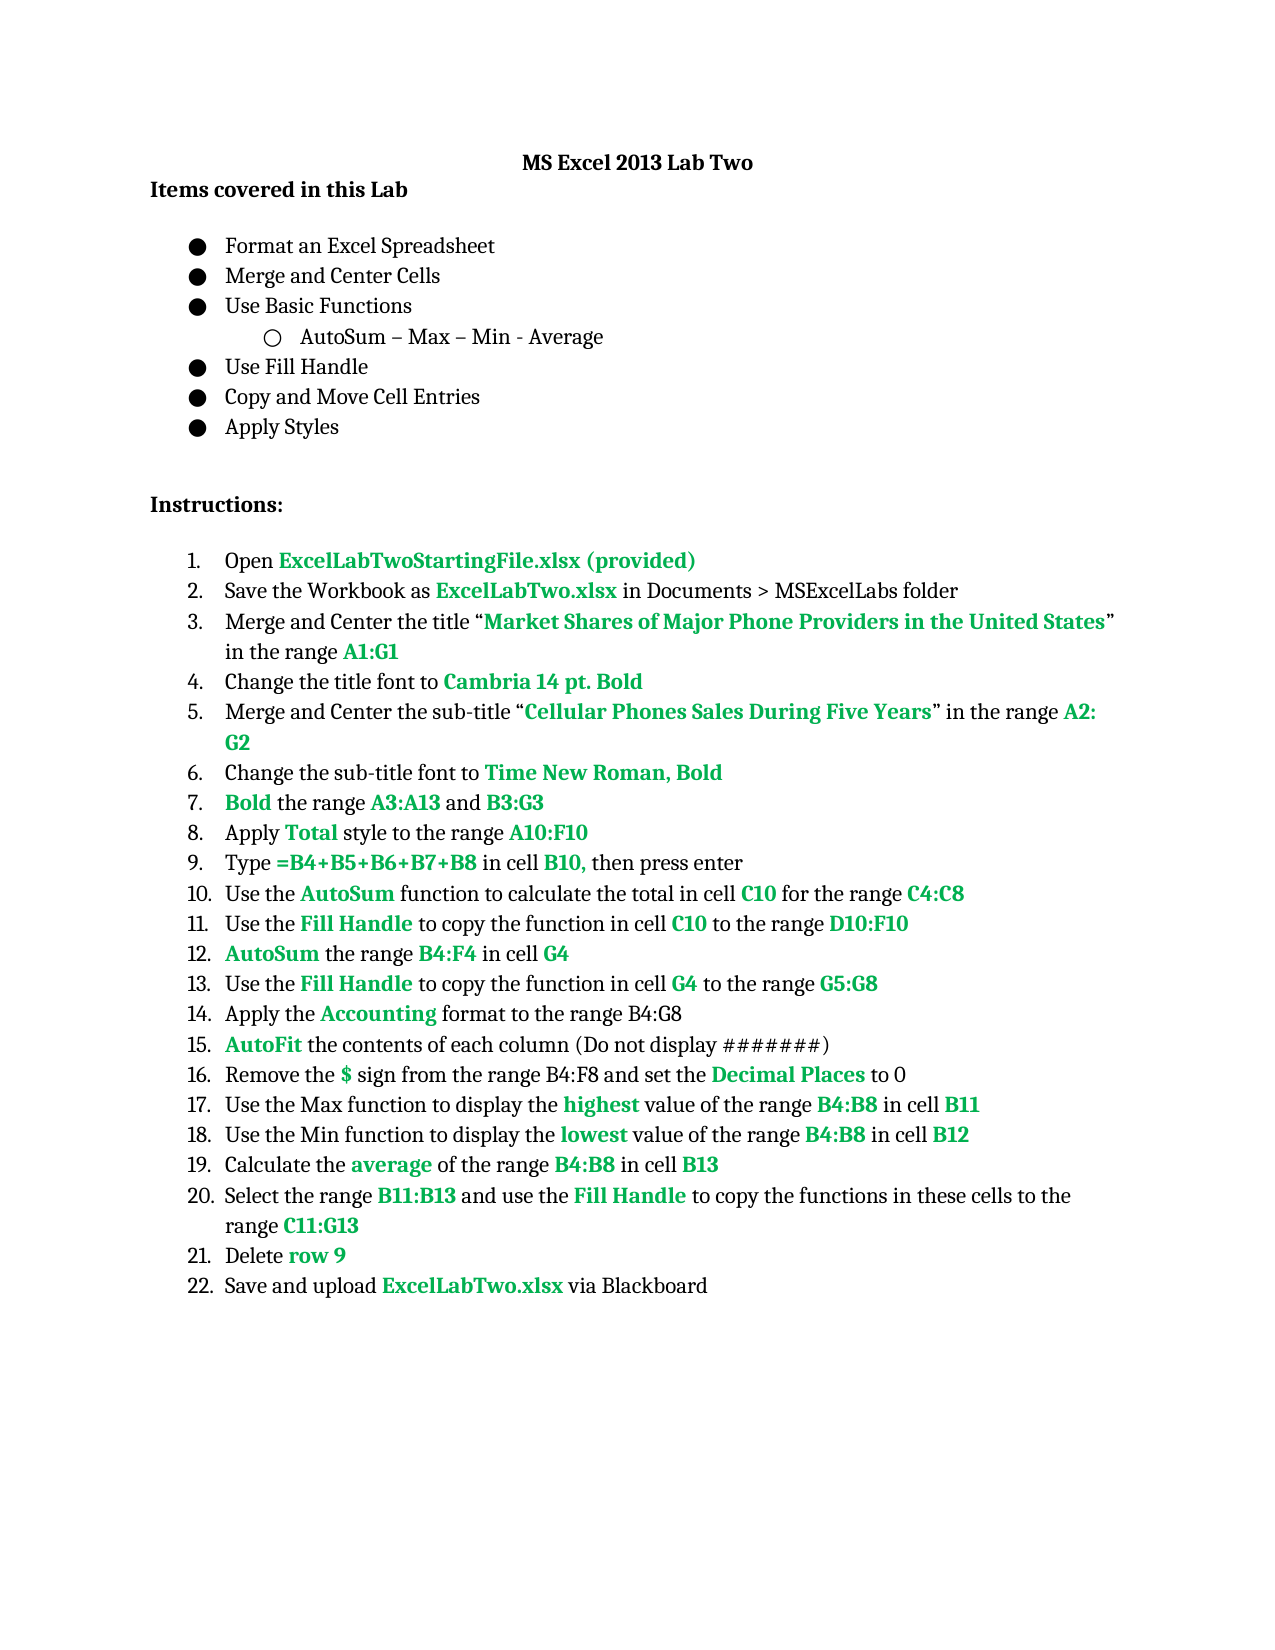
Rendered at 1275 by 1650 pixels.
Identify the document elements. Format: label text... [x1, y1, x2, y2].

list Merge and Center the title “Market Shares of Major Phone Providers in the United States” in the range A1:G1 [187, 608, 1125, 665]
list Change the title font to Cambria 14 pt. Bold [187, 669, 1125, 695]
list Use Basic Functions [187, 293, 1125, 320]
list Use the Fill Handle to copy the function in cell C10 to the range D10:F10 [187, 911, 1125, 937]
list Apply Total style to the range A10:F10 [187, 820, 1125, 846]
list Change the sub-title font to Time New Roman, Bold [187, 759, 1125, 786]
list Copy and Move Cell Entries [187, 384, 1125, 410]
list Open ExcelLabTwoStartingFile.xlsx (provided) [187, 548, 1125, 574]
list Save and upload ExcelLabTwo.xlsx via Blackboard [187, 1273, 1125, 1299]
list Use the Min function to display the lowest value of the range B4:B8 in cell B12 [187, 1122, 1125, 1148]
list AutoSum the range B4:F4 in cell G4 [187, 941, 1125, 967]
list Merge and Center the sub-title “Cellular Phones Sales During Five Years” in the range A2: G2 [187, 699, 1125, 756]
list Remove the $ sign from the range B4:F8 and set the Decimal Places to 0 [187, 1062, 1125, 1088]
list Format an Excel Spreadsheet [187, 233, 1125, 259]
list Apply Styles [187, 414, 1125, 441]
title Instructions: [150, 492, 1125, 518]
list Delete row 9 [187, 1243, 1125, 1269]
list Use Fill Handle [187, 354, 1125, 380]
list Save the Workbook as ExcelLabTwo.xlsx in Documents > MSExcelLabs folder [187, 578, 1125, 605]
title MS Excel 2013 Lab Two [150, 150, 1125, 176]
list Apply the Accounting format to the range B4:G8 [187, 1001, 1125, 1028]
list Bold the range A3:A13 and B3:G3 [187, 790, 1125, 816]
list AutoFit the contents of each column (Do not display #######) [187, 1031, 1125, 1058]
title Items covered in this Lab [150, 176, 1125, 203]
list Use the Fill Handle to copy the function in cell G4 to the range G5:G8 [187, 971, 1125, 997]
list Type =B4+B5+B6+B7+B8 in cell B10, then press enter [187, 850, 1125, 877]
list AutoSum – Max – Min - Average [262, 323, 1125, 350]
list Use the Max function to display the highest value of the range B4:B8 in cell B11 [187, 1092, 1125, 1118]
list Merge and Center Cells [187, 263, 1125, 289]
list Use the AutoSum function to calculate the total in cell C10 for the range C4:C8 [187, 880, 1125, 907]
list Calculate the average of the range B4:B8 in cell B13 [187, 1152, 1125, 1179]
list Select the range B11:B13 and use the Fill Handle to copy the functions in these cells to the range C11:G13 [187, 1182, 1125, 1239]
